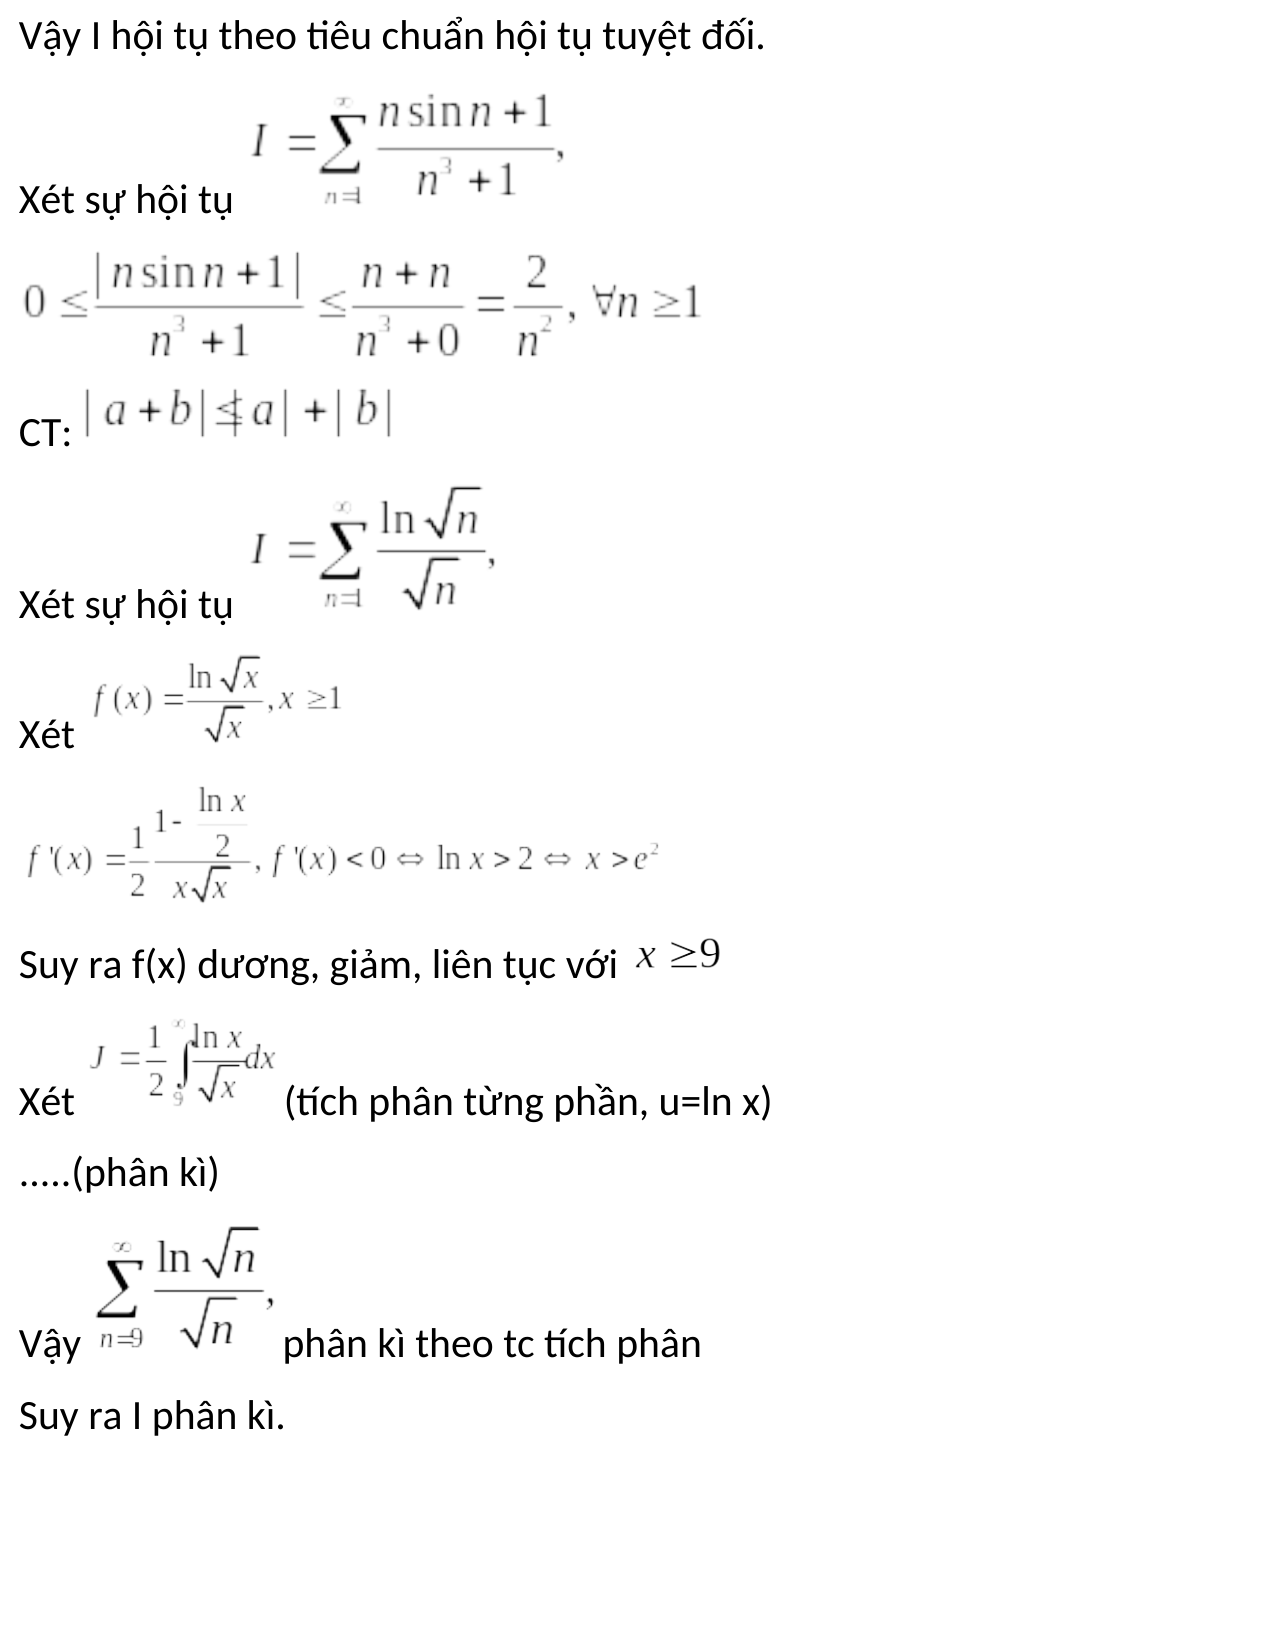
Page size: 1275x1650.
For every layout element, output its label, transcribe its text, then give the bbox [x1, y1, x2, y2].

text Vậy phân kì theo tc tích phân [19, 1218, 1125, 1368]
text Vậy I hội tụ theo tiêu chuẩn hội tụ tuyệt đối. [19, 9, 1125, 60]
text Suy ra I phân kì. [19, 1389, 1125, 1440]
text Xét sự hội tụ [19, 81, 1125, 224]
text Suy ra f(x) dương, giảm, liên tục với [19, 928, 1125, 989]
text .....(phân kì) [19, 1146, 1125, 1197]
text Xét [19, 649, 1125, 759]
text Xét (tích phân từng phần, u=ln x) [19, 1009, 1125, 1125]
text CT: [19, 384, 1125, 457]
text Xét sự hội tụ [19, 478, 1125, 628]
